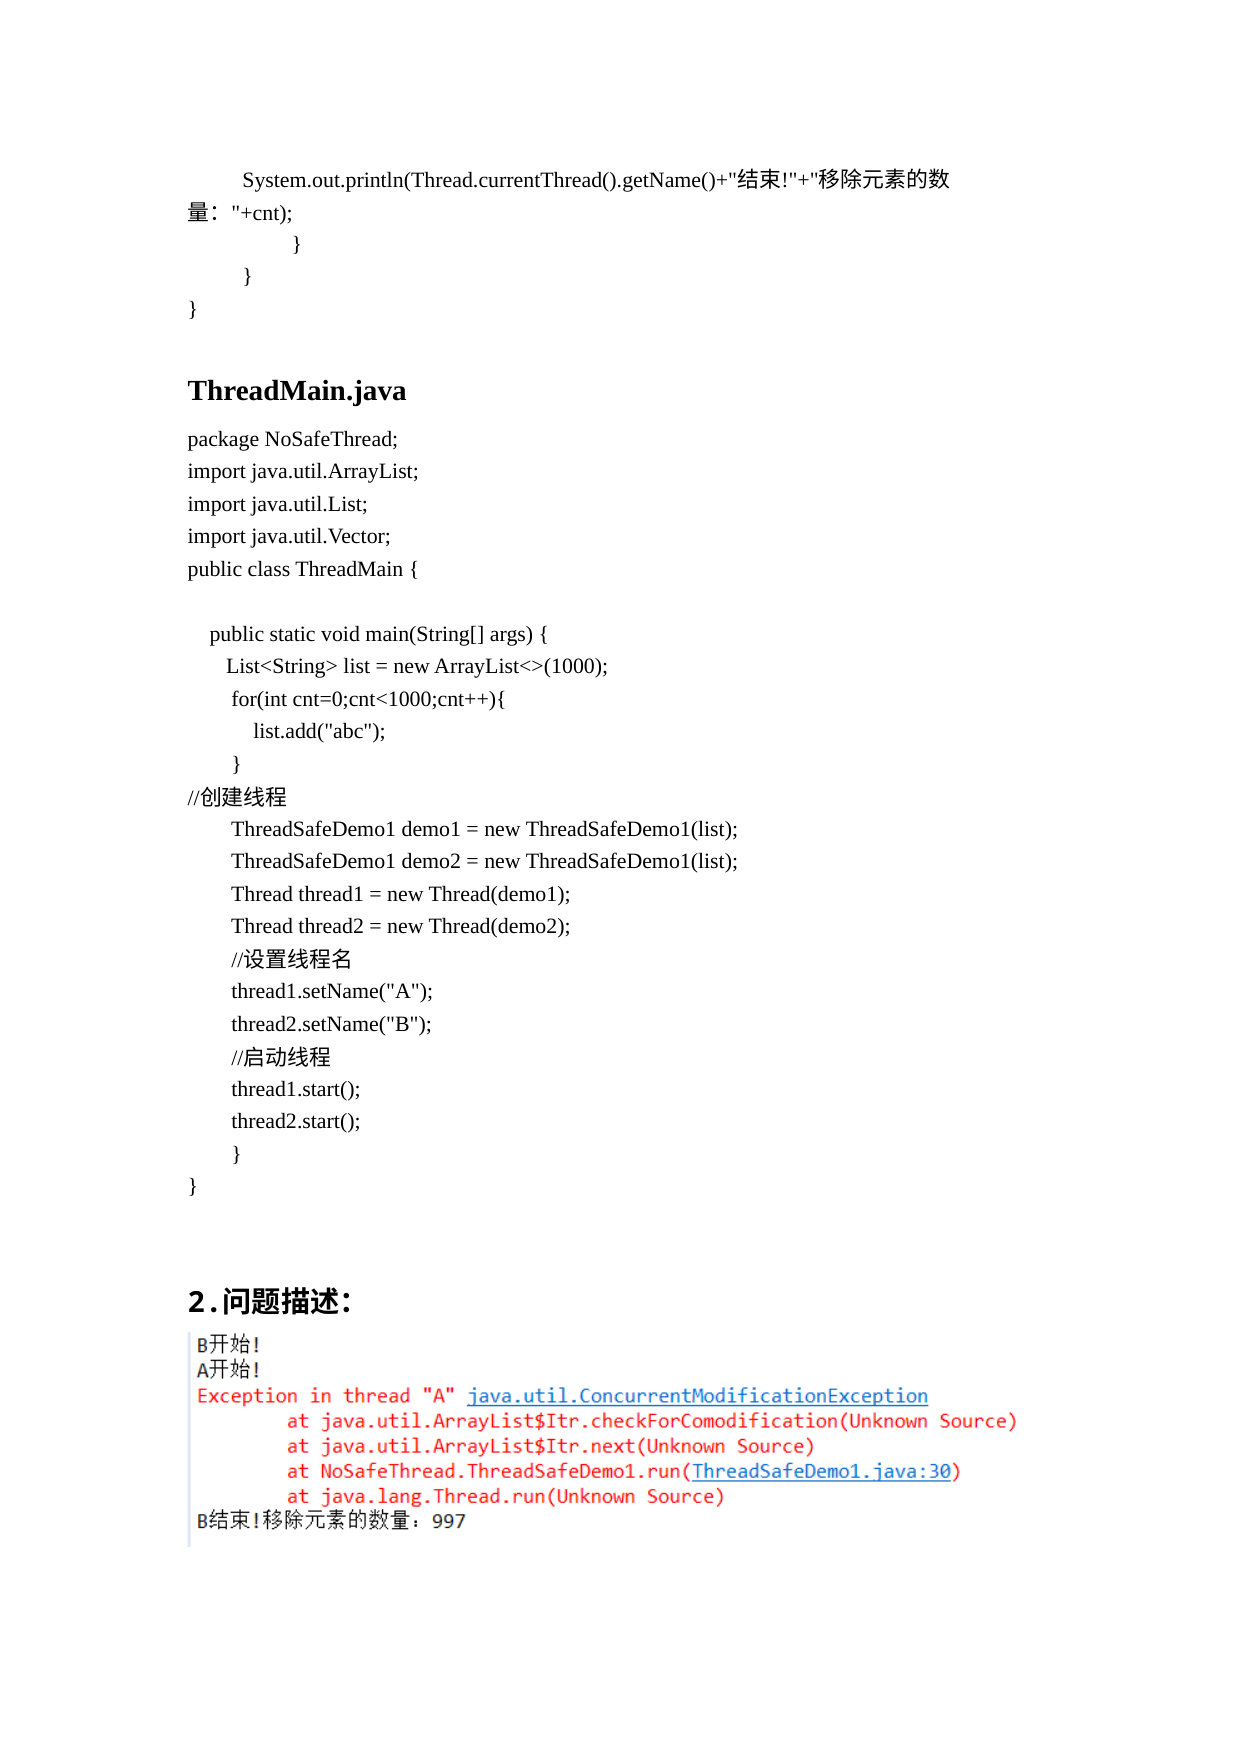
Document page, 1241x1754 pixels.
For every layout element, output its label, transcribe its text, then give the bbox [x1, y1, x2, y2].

text package NoSafeThread; [187, 422, 1053, 454]
text import java.util.ArrayList; [187, 454, 1053, 487]
text thread2.setName("B"); [187, 1007, 1053, 1039]
text } [187, 747, 1053, 779]
text for(int cnt=0;cnt<1000;cnt++){ [187, 682, 1053, 714]
text thread2.start(); [187, 1104, 1053, 1137]
text list.add("abc"); [187, 714, 1053, 747]
text } [187, 1169, 1053, 1202]
text ThreadSafeDemo1 demo1 = new ThreadSafeDemo1(list); [187, 812, 1053, 844]
text import java.util.List; [187, 487, 1053, 519]
text System.out.println(Thread.currentThread().getName()+"结束!"+"移除元素的数量："+cnt); [187, 162, 1053, 227]
text import java.util.Vector; [187, 519, 1053, 552]
text public class ThreadMain { [187, 552, 1053, 584]
text thread1.setName("A"); [187, 974, 1053, 1007]
text } [187, 227, 1053, 259]
text ThreadSafeDemo1 demo2 = new ThreadSafeDemo1(list); [187, 844, 1053, 877]
text thread1.start(); [187, 1072, 1053, 1104]
text ThreadMain.java [187, 357, 1053, 422]
text Thread thread2 = new Thread(demo2); [187, 909, 1053, 942]
text //创建线程 [187, 779, 1053, 812]
text //启动线程 [187, 1039, 1053, 1072]
text 2.问题描述： [187, 1267, 1053, 1332]
text List<String> list = new ArrayList<>(1000); [187, 649, 1053, 682]
text Thread thread1 = new Thread(demo1); [187, 877, 1053, 909]
text } [187, 292, 1053, 324]
text public static void main(String[] args) { [187, 617, 1053, 649]
text } [187, 259, 1053, 292]
picture [187, 1332, 1046, 1547]
text //设置线程名 [187, 942, 1053, 974]
text } [187, 1137, 1053, 1169]
